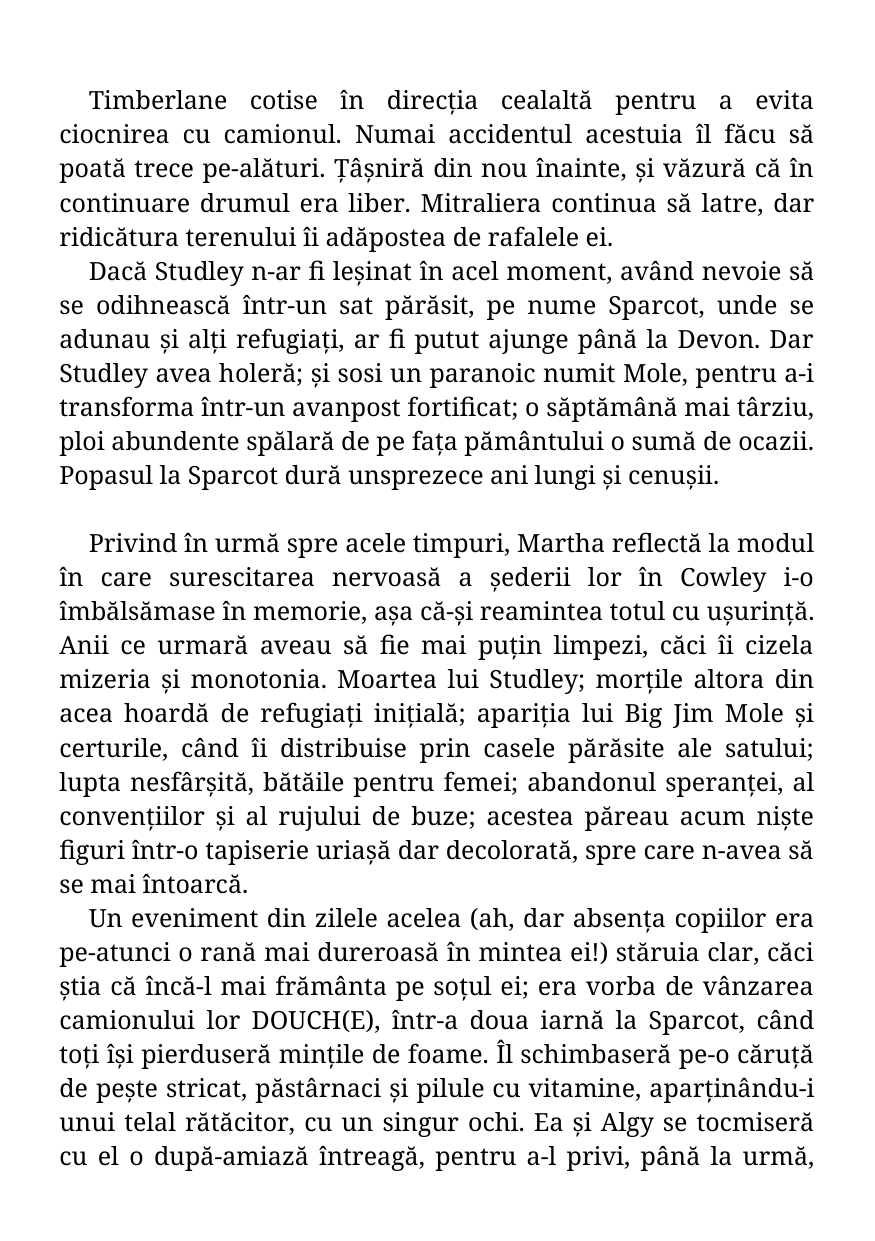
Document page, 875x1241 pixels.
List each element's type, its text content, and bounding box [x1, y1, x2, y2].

text Privind în urmă spre acele timpuri, Martha reflectă la modul în care surescitarea nervoasă a şederii lor în Cowley i-o îmbălsămase în memorie, aşa că-şi reamintea totul cu uşurinţă. Anii ce urmară aveau să fie mai puţin limpezi, căci îi cizela mizeria şi monotonia. Moartea lui Studley; morţile altora din acea hoardă de refugiaţi iniţială; apariţia lui Big Jim Mole şi certurile, când îi distribuise prin casele părăsite ale satului; lupta nesfârşită, bătăile pentru femei; abandonul speranţei, al convenţiilor şi al rujului de buze; acestea păreau acum nişte figuri într-o tapiserie uriaşă dar decolorată, spre care n-avea să se mai întoarcă. [59, 526, 815, 901]
text Timberlane cotise în direcţia cealaltă pentru a evita ciocnirea cu camionul. Numai accidentul acestuia îl făcu să poată trece pe-alături. Ţâşniră din nou înainte, şi văzură că în continuare drumul era liber. Mitraliera continua să latre, dar ridicătura terenului îi adăpostea de rafalele ei. [59, 83, 815, 253]
text Dacă Studley n-ar fi leşinat în acel moment, având nevoie să se odihnească într-un sat părăsit, pe nume Sparcot, unde se adunau şi alţi refugiaţi, ar fi putut ajunge până la Devon. Dar Studley avea holeră; şi sosi un paranoic numit Mole, pentru a-i transforma într-un avanpost fortificat; o săptămână mai târziu, ploi abundente spălară de pe faţa pământului o sumă de ocazii. Popasul la Sparcot dură unsprezece ani lungi şi cenuşii. [59, 253, 815, 492]
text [59, 901, 815, 1173]
